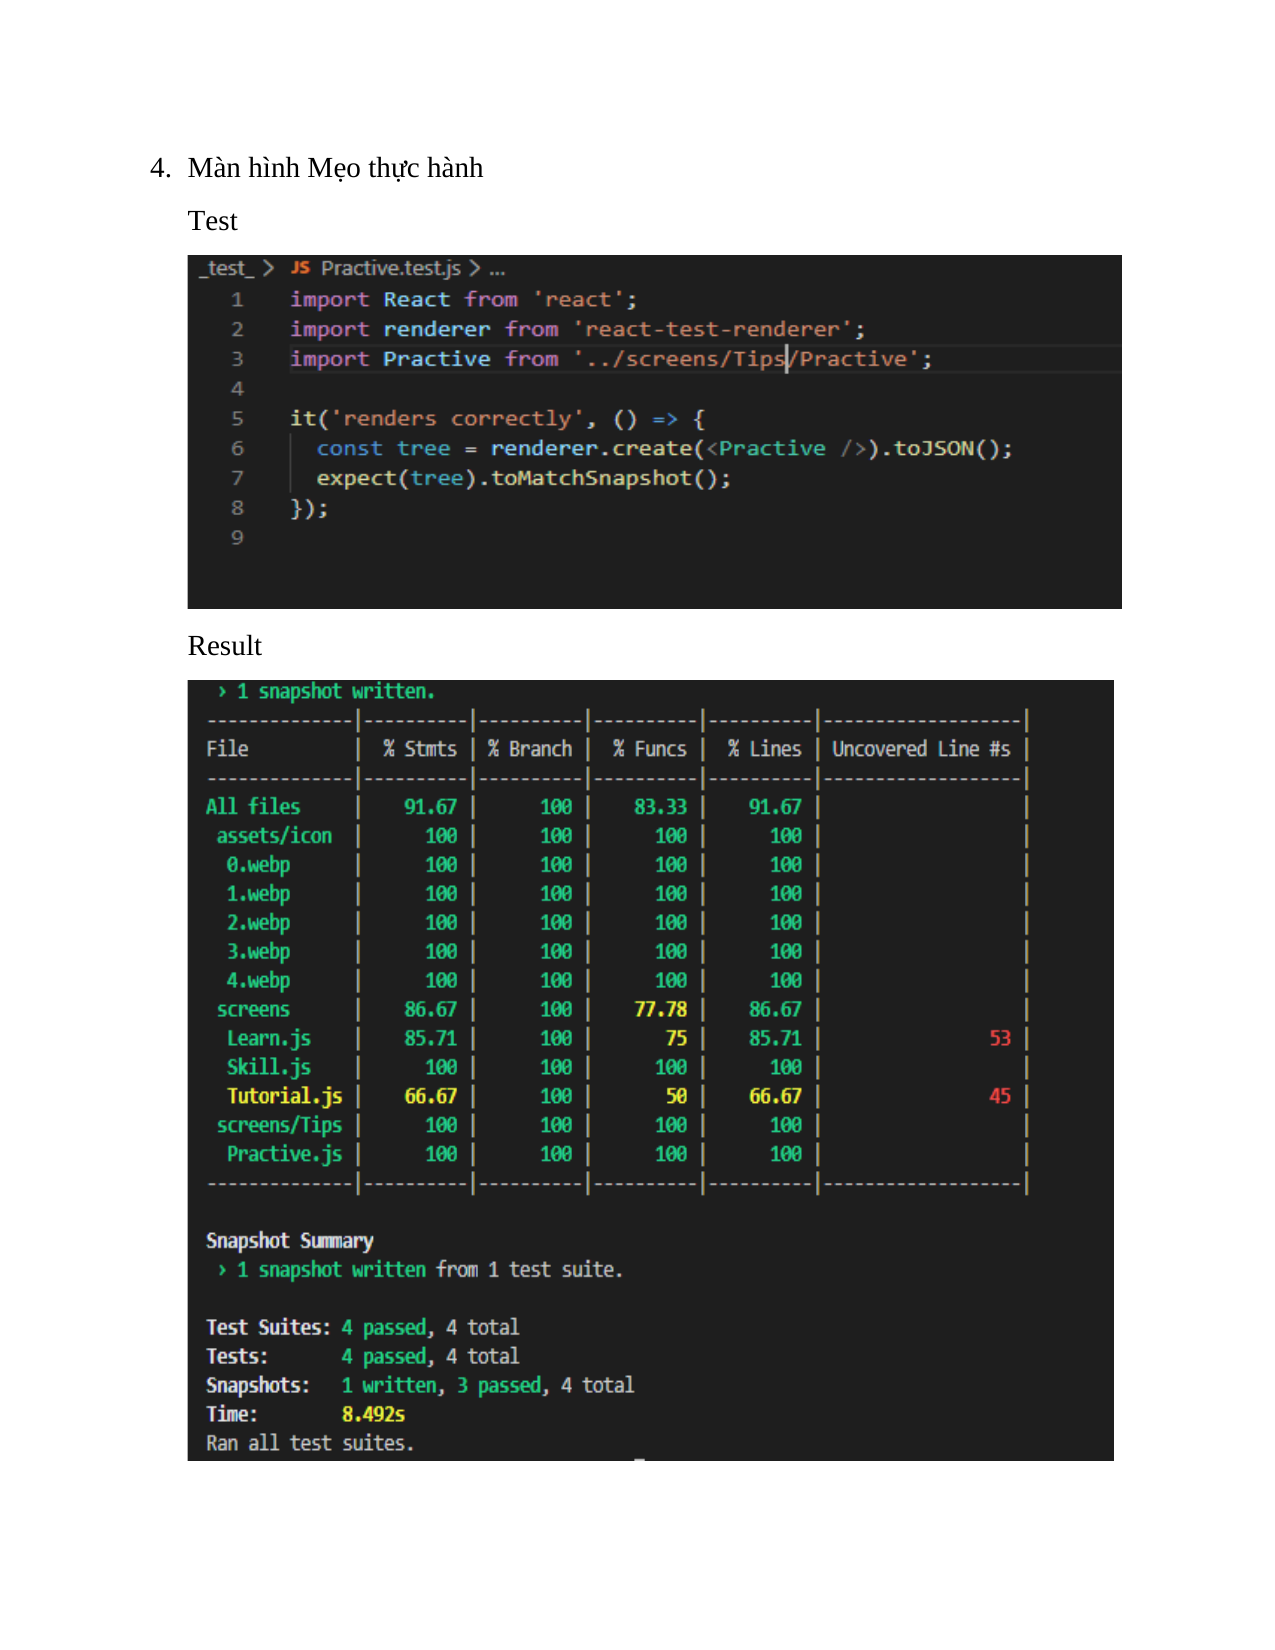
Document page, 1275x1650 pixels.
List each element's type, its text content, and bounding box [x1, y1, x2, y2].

text Result [187, 628, 1125, 661]
picture [187, 255, 1122, 609]
text Test [187, 203, 1125, 236]
list Màn hình Mẹo thực hành [150, 150, 1125, 183]
picture [187, 680, 1114, 1461]
